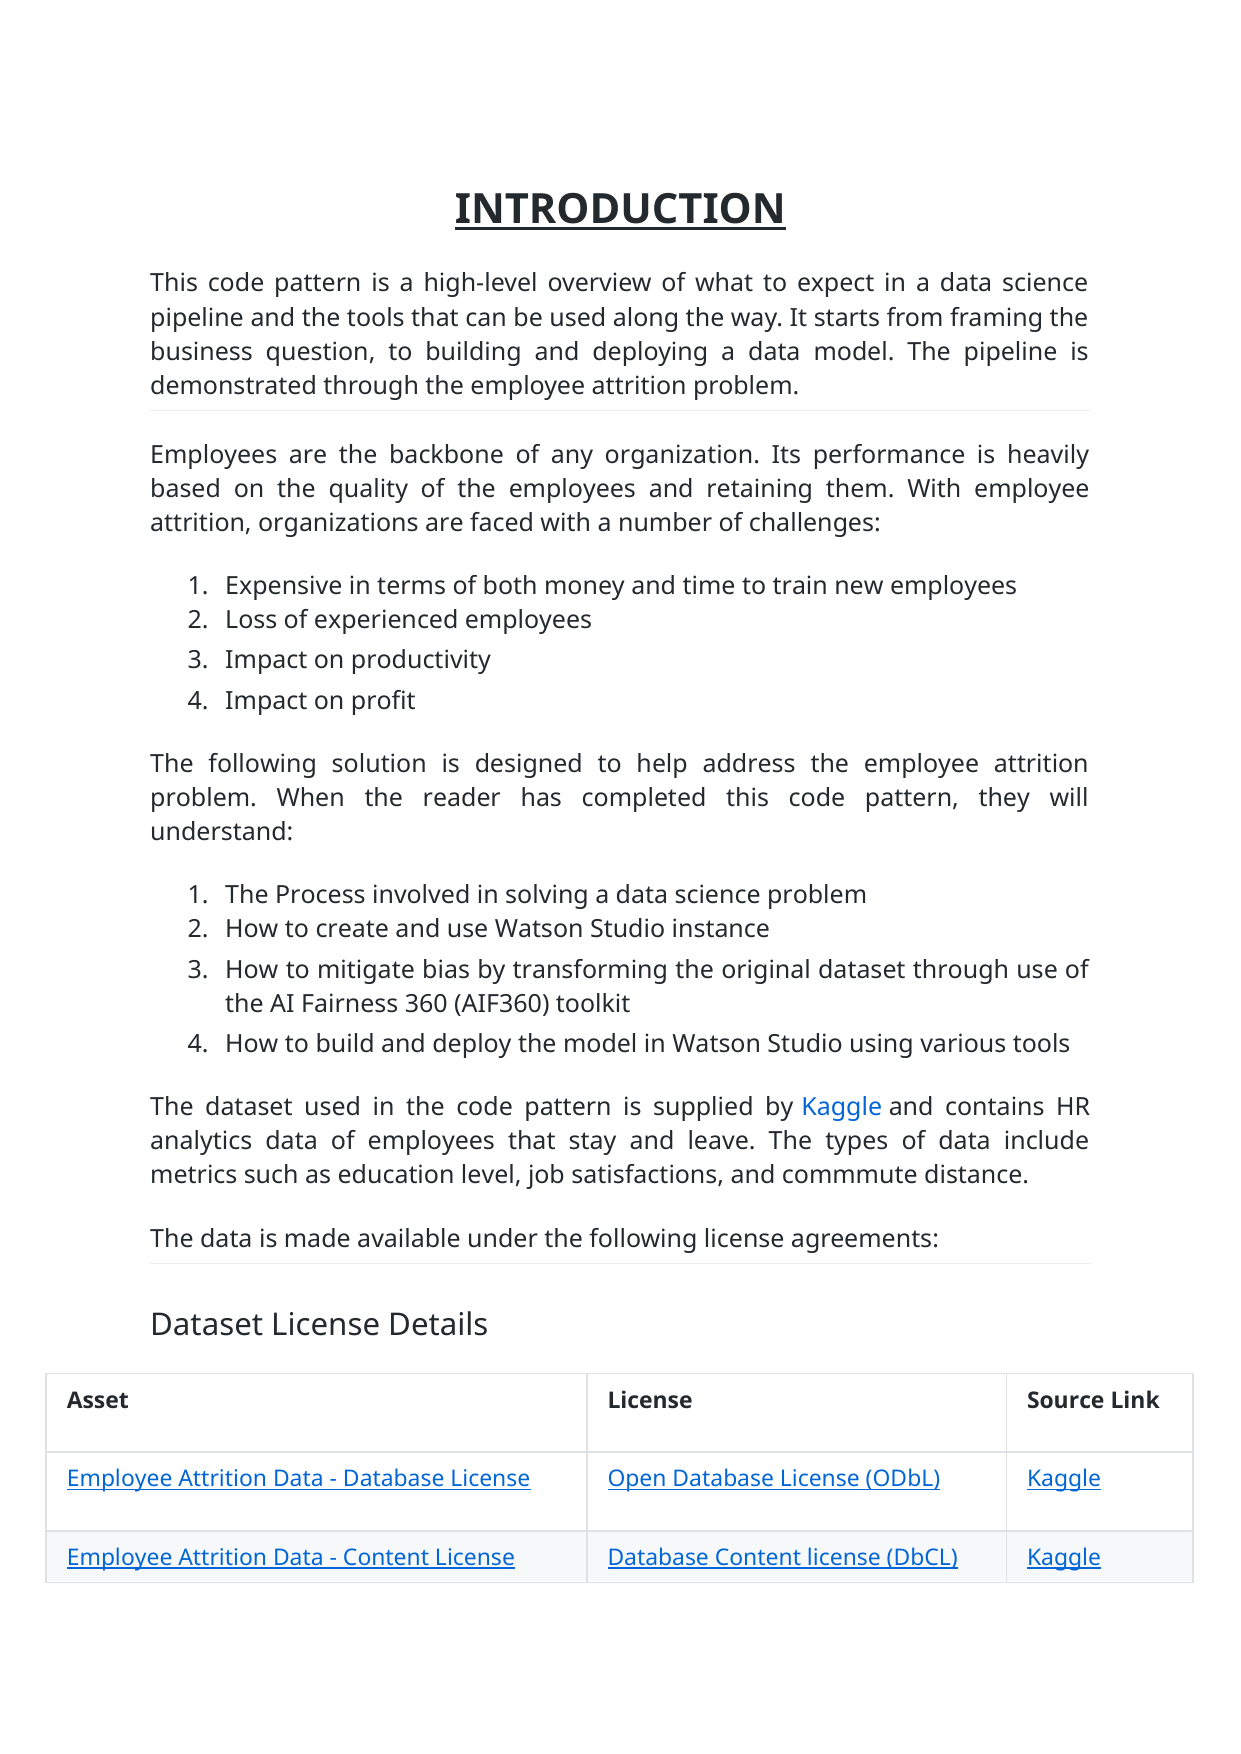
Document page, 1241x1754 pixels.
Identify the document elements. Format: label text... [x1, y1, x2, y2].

subtitle INTRODUCTION [150, 179, 1090, 236]
table_cell Kaggle [1007, 1453, 1192, 1530]
list Impact on profit [187, 682, 1090, 716]
table_cell Database Content license (DbCL) [588, 1532, 1006, 1581]
table_cell Kaggle [1007, 1532, 1192, 1581]
list Impact on productivity [187, 642, 1090, 676]
list How to mitigate bias by transforming the original dataset through use of the AI Fairness 360 (AIF360) toolkit [187, 951, 1090, 1019]
table_header Asset [47, 1374, 586, 1451]
table_cell Open Database License (ODbL) [588, 1453, 1006, 1530]
text The following solution is designed to help address the employee attrition problem. When the reader has completed this code pattern, they will understand: [150, 746, 1090, 848]
list Loss of experienced employees [187, 602, 1090, 636]
text The dataset used in the code pattern is supplied by Kaggle and contains HR analytics data of employees that stay and leave. The types of data include metrics such as education level, job satisfactions, and commmute distance. [150, 1089, 1090, 1191]
text Employees are the backbone of any organization. Its performance is heavily based on the quality of the employees and retaining them. With employee attrition, organizations are faced with a number of challenges: [150, 436, 1090, 538]
list How to create and use Watson Studio instance [187, 911, 1090, 945]
list The Process involved in solving a data science problem [187, 877, 1090, 911]
table_header Source Link [1007, 1374, 1192, 1451]
table_cell Employee Attrition Data - Database License [47, 1453, 586, 1530]
list How to build and deploy the model in Watson Studio using various tools [187, 1026, 1090, 1060]
subtitle This code pattern is a high-level overview of what to expect in a data science pipeline and the tools that can be used along the way. It starts from framing the business question, to building and deploying a data model. The pipeline is demonstrated through the employee attrition problem. [150, 367, 1090, 410]
table_header License [588, 1374, 1006, 1451]
subtitle Dataset License Details [150, 1302, 1090, 1344]
subtitle The data is made available under the following license agreements: [150, 1220, 1090, 1263]
list Expensive in terms of both money and time to train new employees [187, 568, 1090, 602]
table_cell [47, 1532, 586, 1581]
